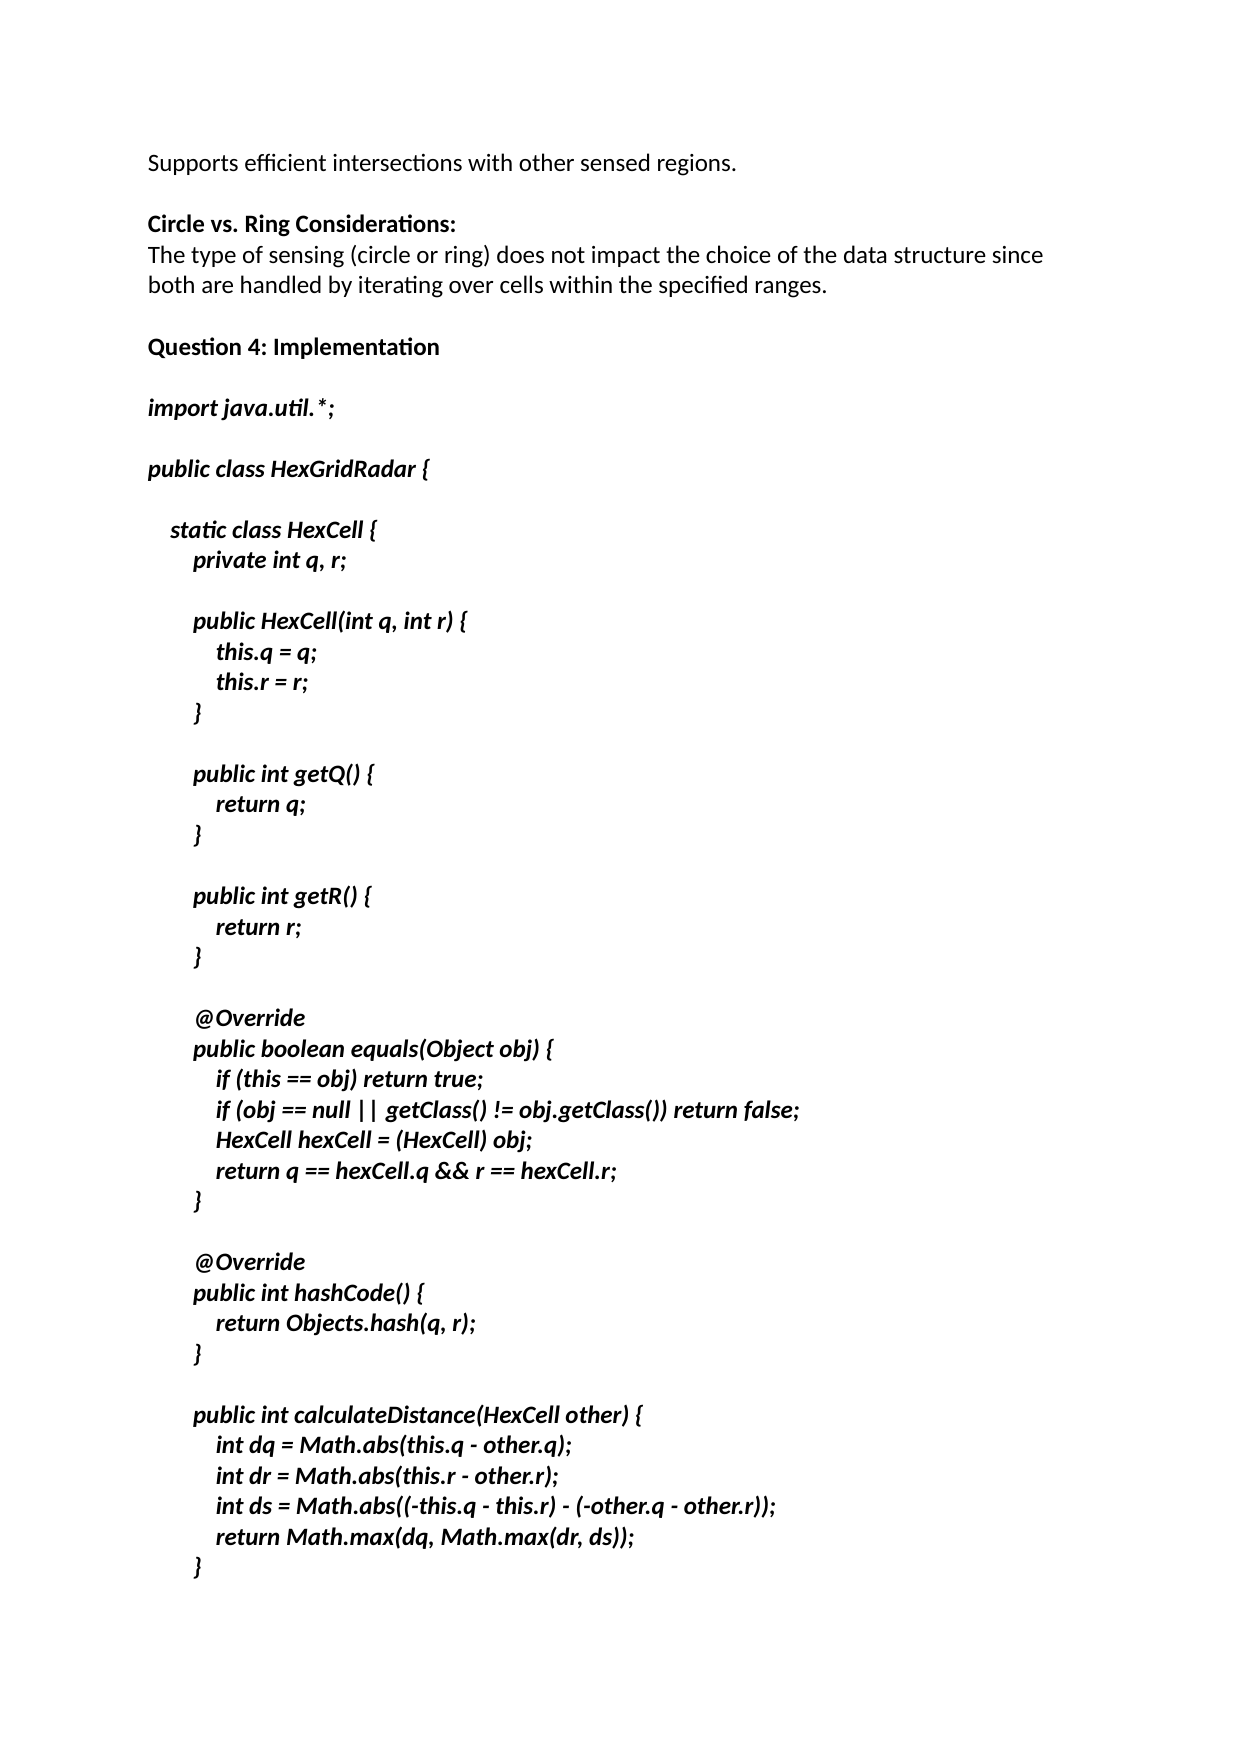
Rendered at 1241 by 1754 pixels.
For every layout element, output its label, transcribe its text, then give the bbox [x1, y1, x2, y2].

text if (this == obj) return true; [148, 1063, 1093, 1094]
text The type of sensing (circle or ring) does not impact the choice of the data structure since both are handled by iterating over cells within the specified ranges. [148, 239, 1093, 300]
text public HexCell(int q, int r) { [148, 605, 1093, 636]
text public int hashCode() { [148, 1277, 1093, 1307]
text Question 4: Implementation [148, 331, 1093, 361]
text } [148, 1338, 1093, 1368]
text this.r = r; [148, 666, 1093, 697]
text @Override [148, 1002, 1093, 1033]
text import java.util.*; [148, 392, 1093, 422]
text public int calculateDistance(HexCell other) { [148, 1399, 1093, 1429]
text Circle vs. Ring Considerations: [148, 209, 1093, 239]
text int dq = Math.abs(this.q - other.q); [148, 1429, 1093, 1460]
text } [148, 941, 1093, 972]
text int ds = Math.abs((-this.q - this.r) - (-other.q - other.r)); [148, 1491, 1093, 1521]
text if (obj == null || getClass() != obj.getClass()) return false; [148, 1094, 1093, 1124]
text } [148, 819, 1093, 849]
text public int getR() { [148, 880, 1093, 911]
text this.q = q; [148, 636, 1093, 666]
text public boolean equals(Object obj) { [148, 1033, 1093, 1063]
text HexCell hexCell = (HexCell) obj; [148, 1124, 1093, 1155]
text Supports efficient intersections with other sensed regions. [148, 148, 1093, 209]
text } [148, 697, 1093, 727]
text return Objects.hash(q, r); [148, 1307, 1093, 1338]
text static class HexCell { [148, 514, 1093, 544]
text @Override [148, 1246, 1093, 1277]
text return Math.max(dq, Math.max(dr, ds)); [148, 1521, 1093, 1552]
text } [148, 1185, 1093, 1216]
text return q; [148, 788, 1093, 819]
text public int getQ() { [148, 758, 1093, 788]
text int dr = Math.abs(this.r - other.r); [148, 1460, 1093, 1491]
text } [148, 1552, 1093, 1582]
text private int q, r; [148, 544, 1093, 575]
text public class HexGridRadar { [148, 453, 1093, 483]
text return r; [148, 911, 1093, 941]
text return q == hexCell.q && r == hexCell.r; [148, 1155, 1093, 1185]
